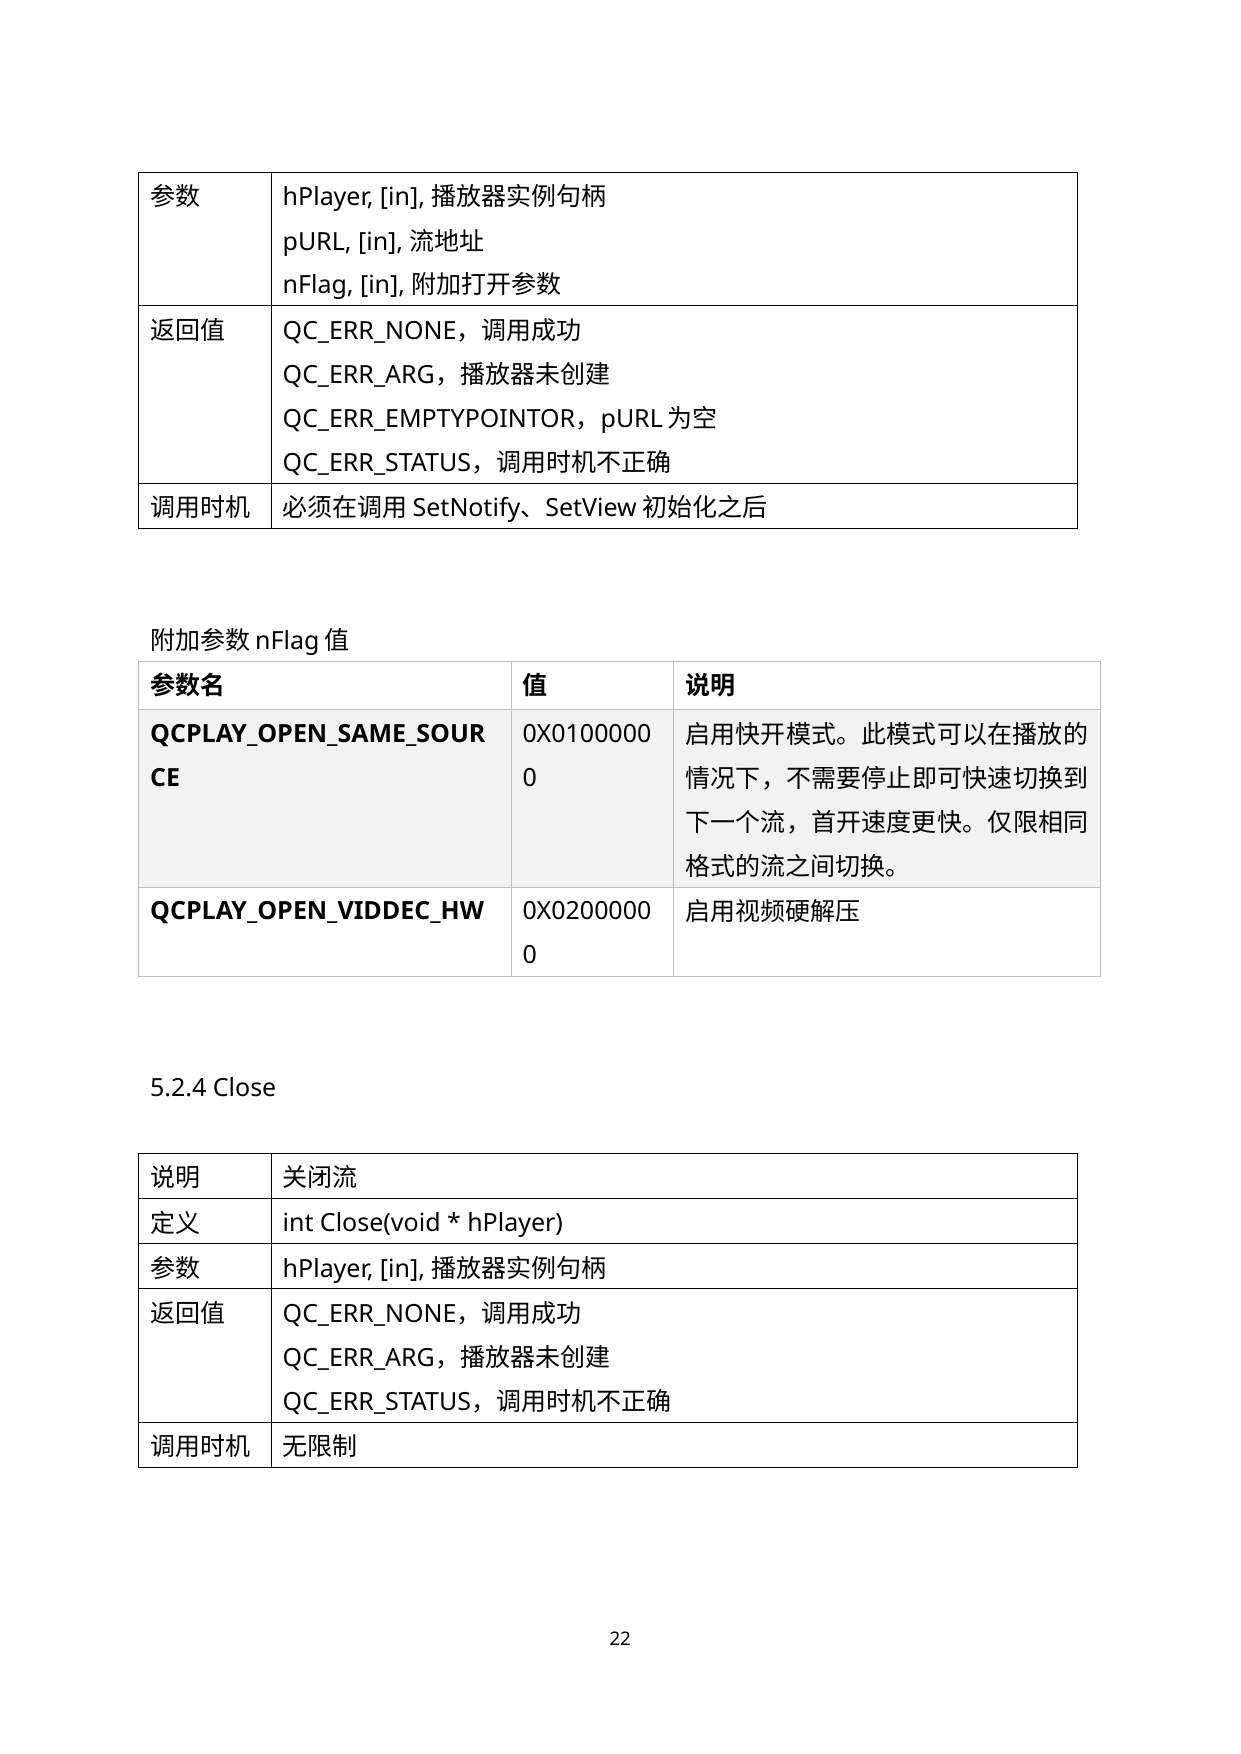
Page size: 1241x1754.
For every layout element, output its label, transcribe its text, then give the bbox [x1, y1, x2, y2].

table_cell hPlayer, [in], 播放器实例句柄 [272, 1244, 1077, 1288]
table_cell 参数 [139, 1244, 271, 1288]
table_cell 参数 [139, 173, 271, 305]
table_cell 0X02000000 [512, 888, 673, 976]
table_cell 返回值 [139, 1289, 271, 1422]
table_cell 定义 [139, 1199, 271, 1243]
table_cell QCPLAY_OPEN_VIDDEC_HW [139, 888, 511, 976]
text 5.2.4 Close [150, 1065, 1090, 1109]
table_header 参数名 [139, 662, 511, 709]
table_cell QCPLAY_OPEN_SAME_SOURCE [139, 710, 511, 887]
table_cell hPlayer, [in], 播放器实例句柄 pURL, [in], 流地址 nFlag, [in], 附加打开参数 [272, 173, 1077, 305]
table_cell 0X01000000 [512, 710, 673, 887]
text 附加参数nFlag值 [150, 617, 1090, 661]
table_header 关闭流 [272, 1154, 1077, 1198]
table_cell 启用视频硬解压 [674, 888, 1100, 976]
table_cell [272, 1289, 1077, 1422]
table_cell 启用快开模式。此模式可以在播放的情况下，不需要停止即可快速切换到下一个流，首开速度更快。仅限相同格式的流之间切换。 [674, 710, 1100, 887]
table_cell 调用时机 [139, 484, 271, 528]
table_cell 调用时机 [139, 1423, 271, 1467]
table_cell 无限制 [272, 1423, 1077, 1467]
table_cell QC_ERR_NONE，调用成功 QC_ERR_ARG，播放器未创建 QC_ERR_EMPTYPOINTOR，pURL为空 QC_ERR_STATUS，调用时机不正确 [272, 306, 1077, 482]
table_header 说明 [139, 1154, 271, 1198]
table_cell 返回值 [139, 306, 271, 482]
table_header 值 [512, 662, 673, 709]
table_cell int Close(void * hPlayer) [272, 1199, 1077, 1243]
table_cell 必须在调用SetNotify、SetView初始化之后 [272, 484, 1077, 528]
table_header 说明 [674, 662, 1100, 709]
